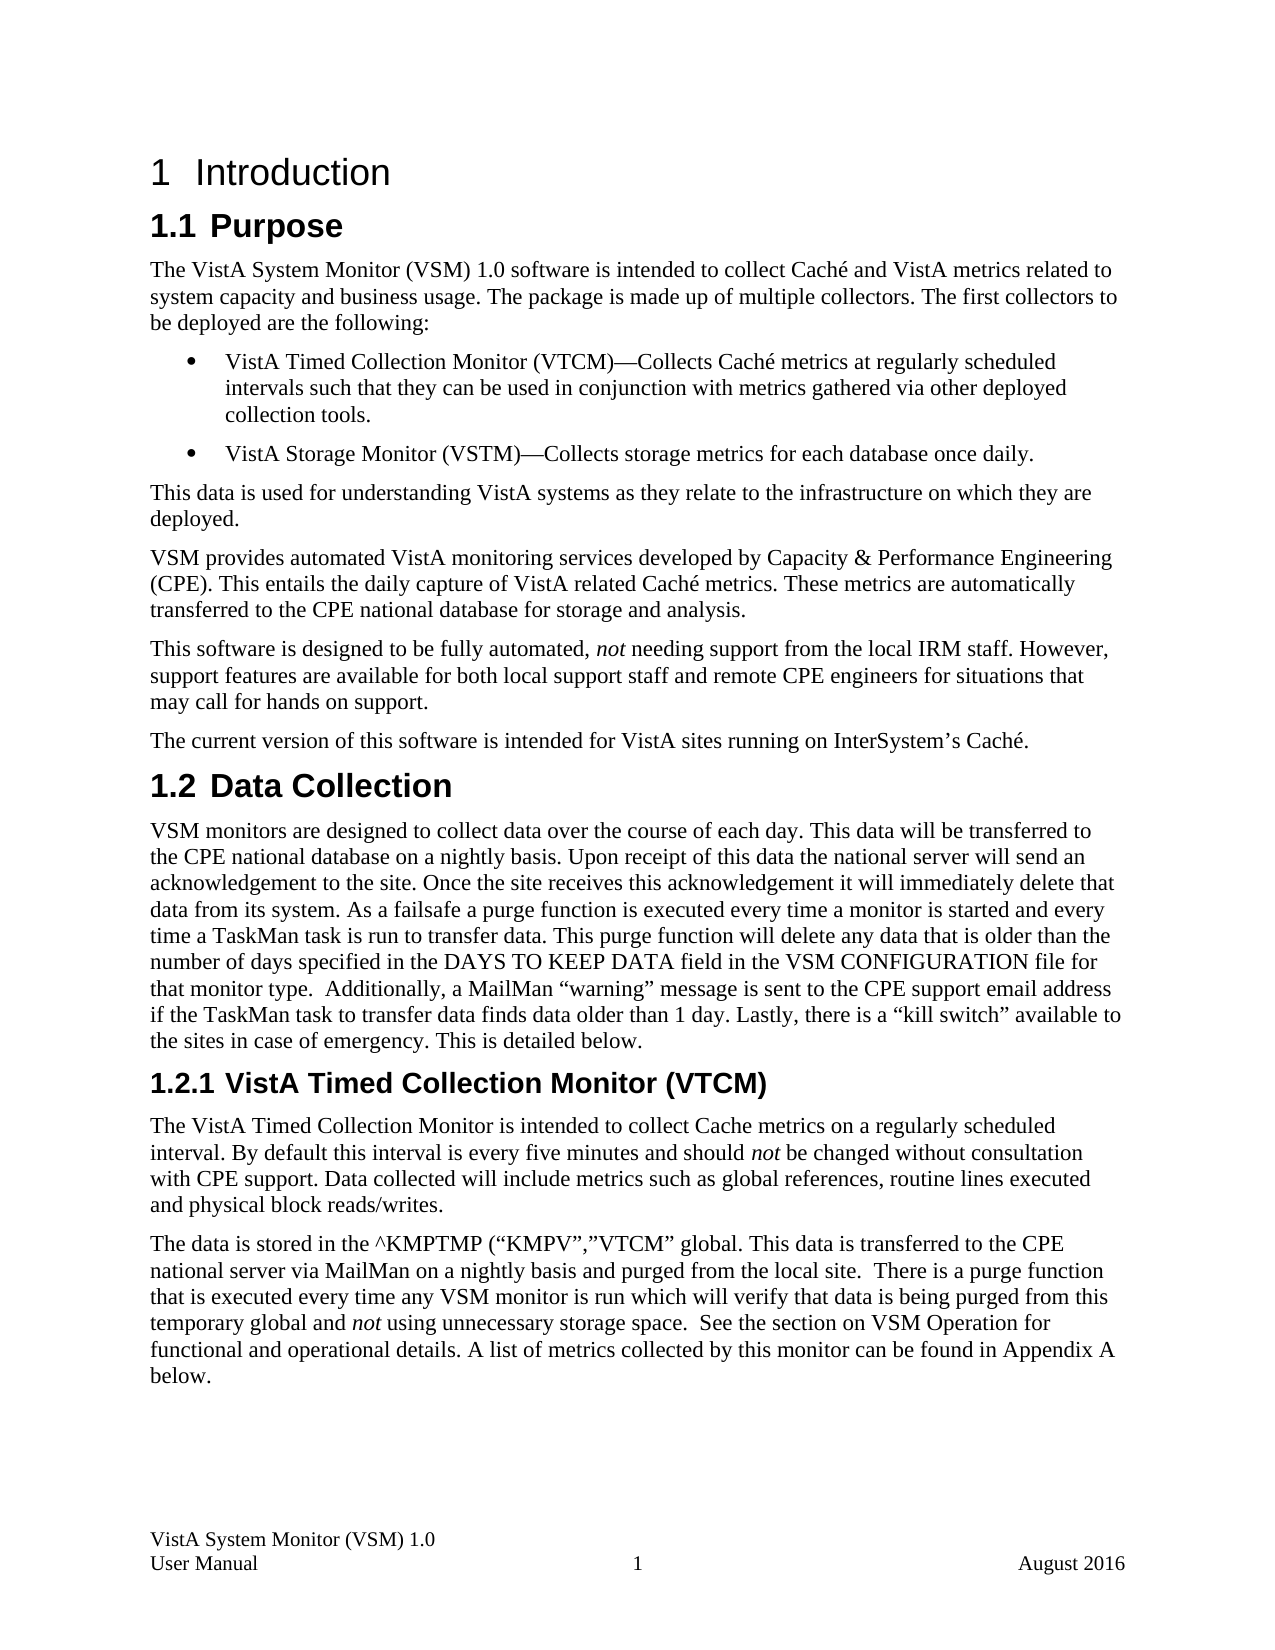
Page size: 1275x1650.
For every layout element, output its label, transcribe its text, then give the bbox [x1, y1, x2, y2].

subtitle VistA Timed Collection Monitor (VTCM) [150, 1066, 1125, 1100]
text This software is designed to be fully automated, not needing support from the local IRM staff. However, support features are available for both local support staff and remote CPE engineers for situations that may call for hands on support. [150, 635, 1125, 714]
text The current version of this software is intended for VistA sites running on InterSystem’s Caché. [150, 727, 1125, 753]
subtitle Data Collection [150, 766, 1125, 804]
text The VistA Timed Collection Monitor is intended to collect Cache metrics on a regularly scheduled interval. By default this interval is every five minutes and should not be changed without consultation with CPE support. Data collected will include metrics such as global references, routine lines executed and physical block reads/writes. [150, 1112, 1125, 1218]
text This data is used for understanding VistA systems as they relate to the infrastructure on which they are deployed. [150, 478, 1125, 531]
list VistA Timed Collection Monitor (VTCM)—Collects Caché metrics at regularly scheduled intervals such that they can be used in conjunction with metrics gathered via other deployed collection tools. [187, 348, 1125, 427]
text The data is stored in the ^KMPTMP (“KMPV”,”VTCM” global. This data is transferred to the CPE national server via MailMan on a nightly basis and purged from the local site. There is a purge function that is executed every time any VSM monitor is run which will verify that data is being purged from this temporary global and not using unnecessary storage space. See the section on VSM Operation for functional and operational details. A list of metrics collected by this monitor can be found in Appendix A below. [150, 1230, 1125, 1388]
text The VistA System Monitor (VSM) 1.0 software is intended to collect Caché and VistA metrics related to system capacity and business usage. The package is made up of multiple collectors. The first collectors to be deployed are the following: [150, 257, 1125, 336]
text VSM monitors are designed to collect data over the course of each day. This data will be transferred to the CPE national database on a nightly basis. Upon receipt of this data the national server will send an acknowledgement to the site. Once the site receives this acknowledgement it will immediately delete that data from its system. As a failsafe a purge function is executed every time a monitor is started and every time a TaskMan task is run to transfer data. This purge function will delete any data that is older than the number of days specified in the DAYS TO KEEP DATA field in the VSM CONFIGURATION file for that monitor type. Additionally, a MailMan “warning” message is sent to the CPE support email address if the TaskMan task to transfer data finds data older than 1 day. Lastly, there is a “kill switch” available to the sites in case of emergency. This is detailed below. [150, 817, 1125, 1054]
list VistA Storage Monitor (VSTM)—Collects storage metrics for each database once daily. [187, 440, 1125, 466]
subtitle Introduction [150, 150, 1125, 193]
subtitle Purpose [150, 206, 1125, 244]
text VSM provides automated VistA monitoring services developed by Capacity & Performance Engineering (CPE). This entails the daily capture of VistA related Caché metrics. These metrics are automatically transferred to the CPE national database for storage and analysis. [150, 544, 1125, 623]
